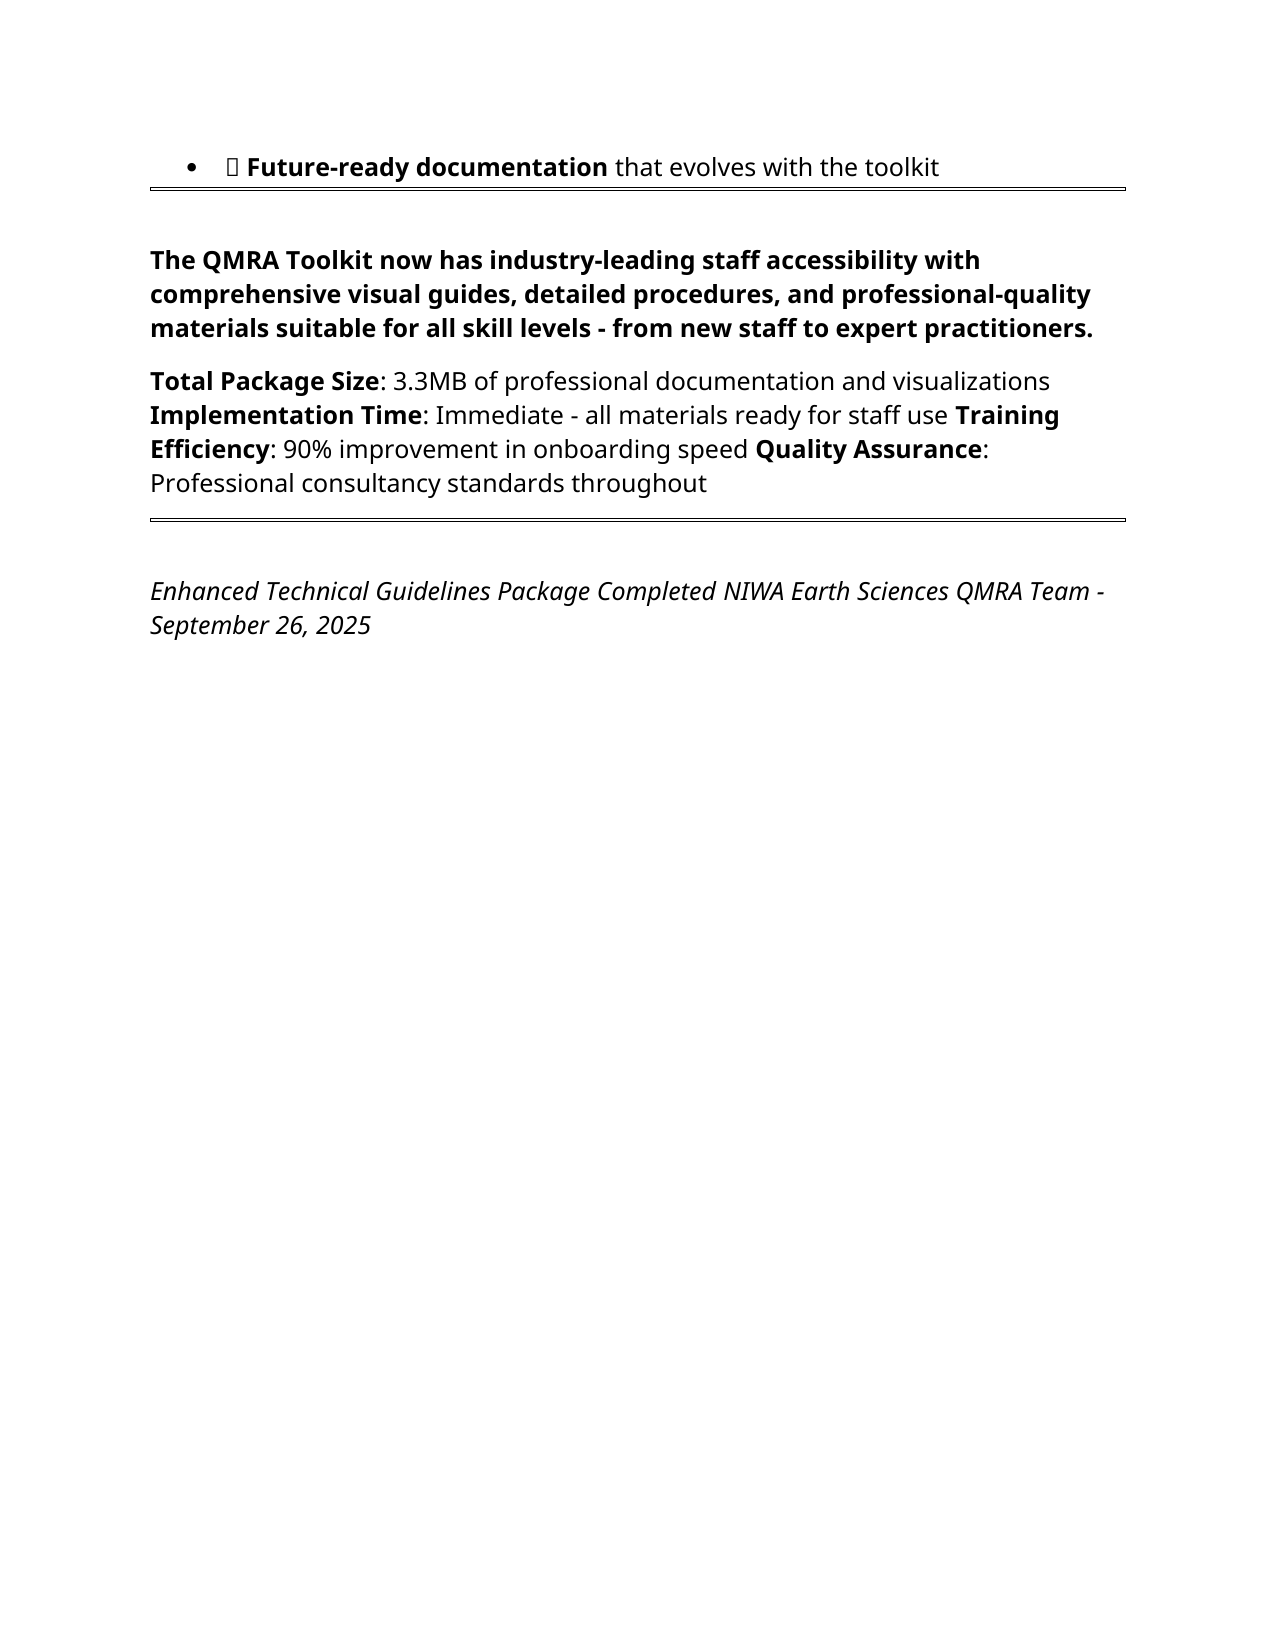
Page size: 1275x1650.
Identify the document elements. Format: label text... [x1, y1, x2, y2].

text The QMRA Toolkit now has industry-leading staff accessibility with comprehensive visual guides, detailed procedures, and professional-quality materials suitable for all skill levels - from new staff to expert practitioners. [150, 243, 1125, 345]
text Total Package Size: 3.3MB of professional documentation and visualizations Implementation Time: Immediate - all materials ready for staff use Training Efficiency: 90% improvement in onboarding speed Quality Assurance: Professional consultancy standards throughout [150, 364, 1125, 500]
list ✅ Future-ready documentation that evolves with the toolkit [187, 150, 1125, 184]
text Enhanced Technical Guidelines Package Completed NIWA Earth Sciences QMRA Team - September 26, 2025 [150, 573, 1125, 642]
